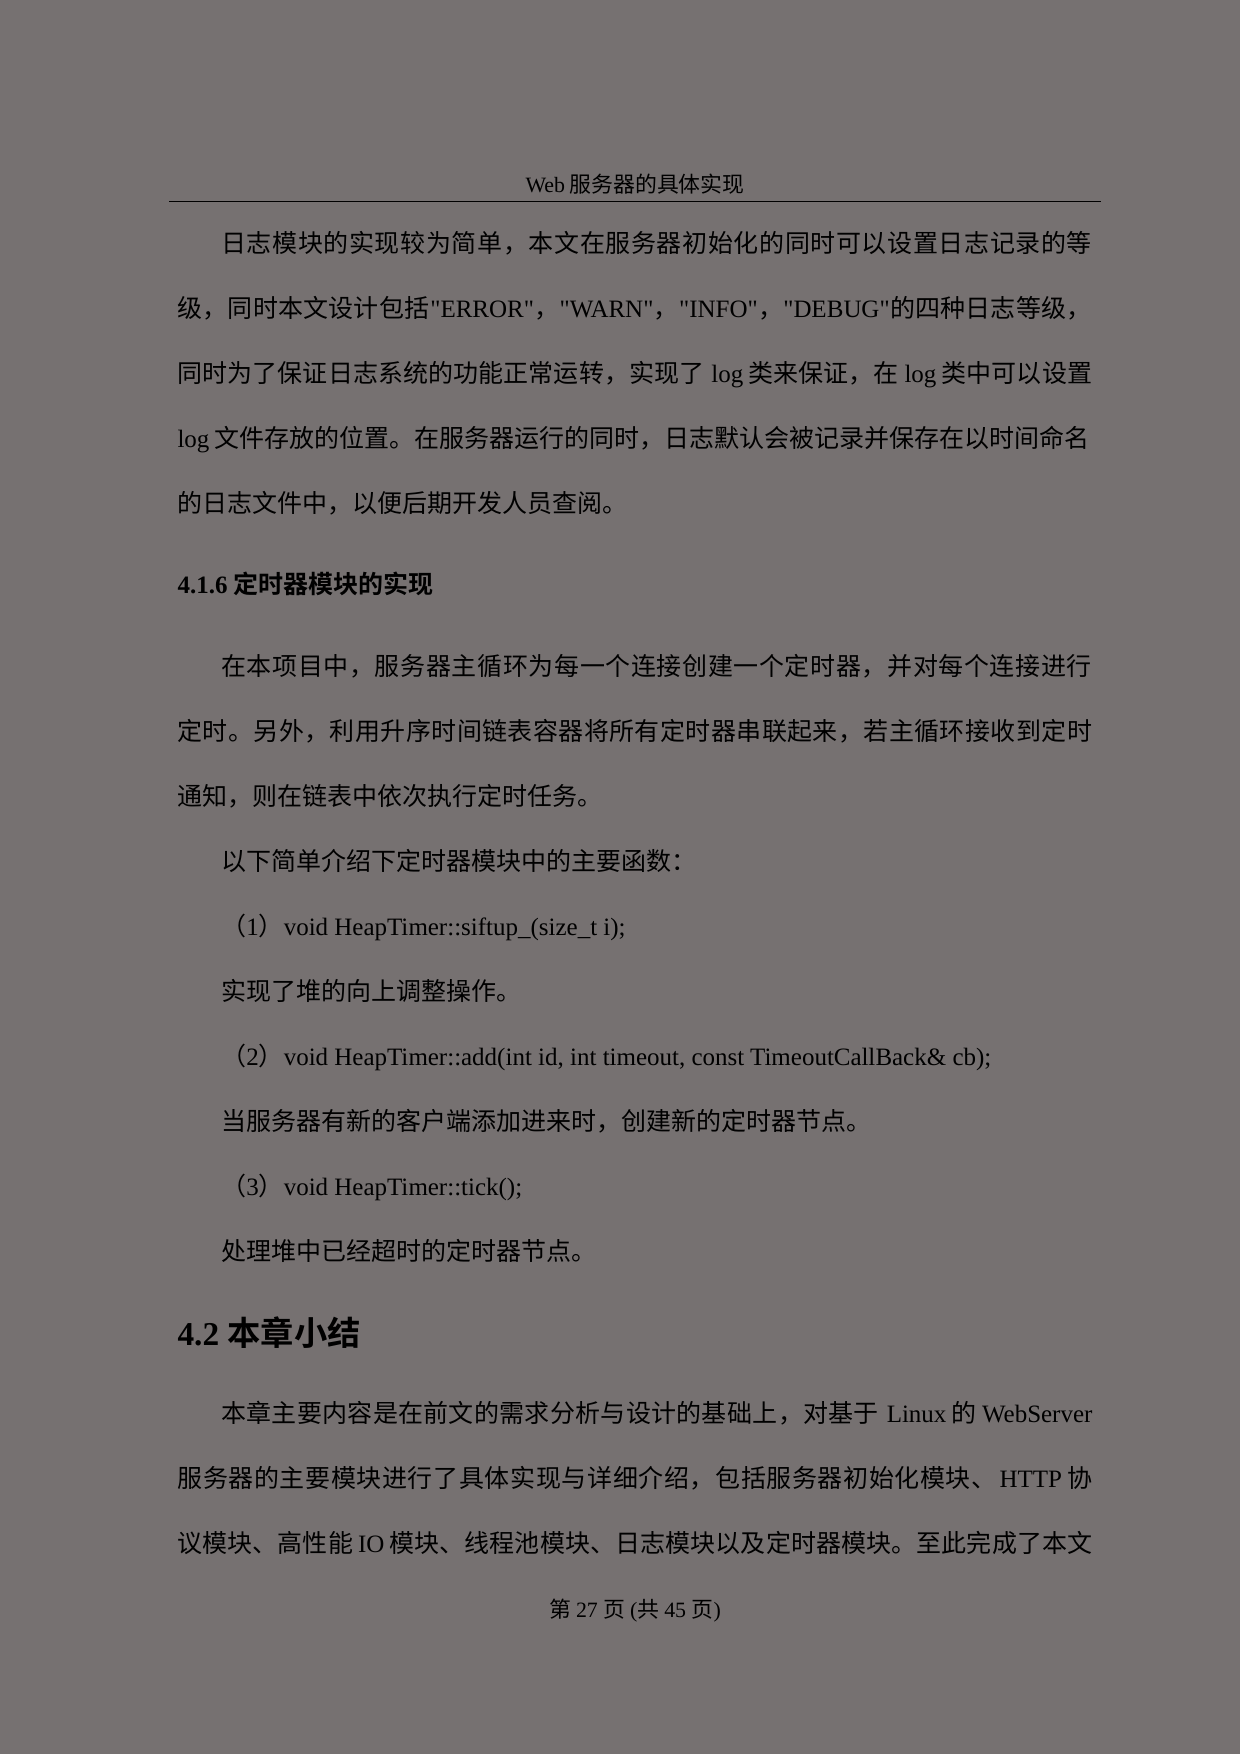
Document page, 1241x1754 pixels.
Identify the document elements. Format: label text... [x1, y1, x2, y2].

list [177, 1379, 1092, 1574]
list void HeapTimer::tick(); [177, 1152, 1092, 1217]
list 以下简单介绍下定时器模块中的主要函数： [177, 827, 1092, 892]
list （1）void HeapTimer::siftup_(size_t i); [177, 892, 1092, 957]
list 当服务器有新的客户端添加进来时，创建新的定时器节点。 [221, 1087, 1092, 1152]
text 4.2 本章小结 [177, 1298, 1092, 1363]
list 在本项目中，服务器主循环为每一个连接创建一个定时器，并对每个连接进行定时。另外，利用升序时间链表容器将所有定时器串联起来，若主循环接收到定时通知，则在链表中依次执行定时任务。 [177, 632, 1092, 827]
list 处理堆中已经超时的定时器节点。 [221, 1217, 1092, 1282]
text 4.1.6 定时器模块的实现 [177, 551, 1092, 616]
list void HeapTimer::add(int id, int timeout, const TimeoutCallBack& cb); [177, 1022, 1092, 1087]
list 日志模块的实现较为简单，本文在服务器初始化的同时可以设置日志记录的等级，同时本文设计包括"ERROR"，"WARN"，"INFO"，"DEBUG"的四种日志等级，同时为了保证日志系统的功能正常运转，实现了log类来保证，在log类中可以设置log文件存放的位置。在服务器运行的同时，日志默认会被记录并保存在以时间命名的日志文件中，以便后期开发人员查阅。 [177, 209, 1092, 534]
list 实现了堆的向上调整操作。 [177, 957, 1092, 1022]
